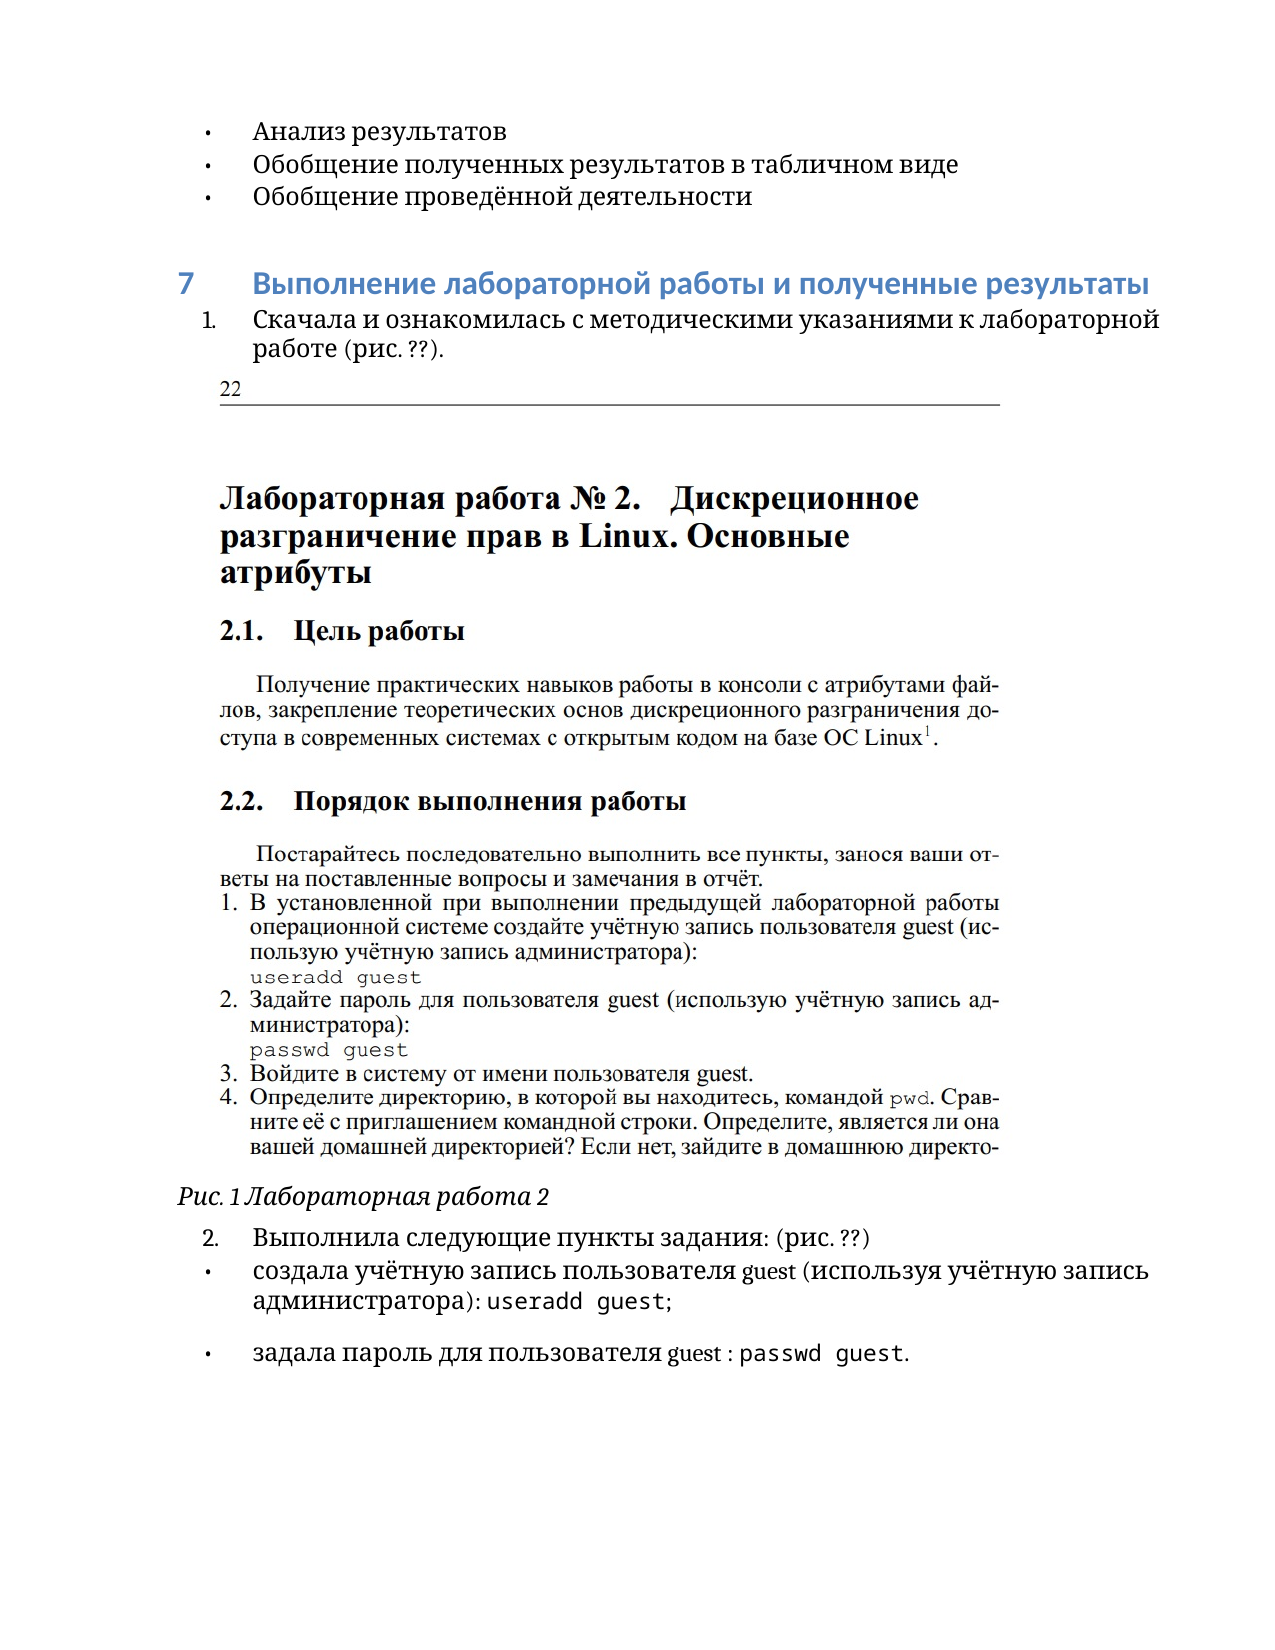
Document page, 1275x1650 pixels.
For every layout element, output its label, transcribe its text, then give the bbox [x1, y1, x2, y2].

list создала учётную запись пользователя guest (используя учётную запись администратора): useradd guest; [202, 1257, 1186, 1317]
list Выполнила следующие пункты задания: (рис. ??) [202, 1224, 1186, 1253]
picture [177, 367, 1053, 1162]
subtitle 7 Выполнение лабораторной работы и полученные результаты [177, 262, 1186, 303]
list задала пароль для пользователя guest : passwd guest. [202, 1337, 1186, 1369]
list Обобщение полученных результатов в табличном виде [202, 151, 1186, 179]
list Обобщение проведённой деятельности [202, 183, 1186, 212]
list Скачала и ознакомилась с методическими указаниями к лабораторной работе (рис. ??). [202, 306, 1186, 364]
text Рис. 1 Лабораторная работа 2 [177, 1183, 1186, 1212]
list Анализ результатов [202, 118, 1186, 147]
